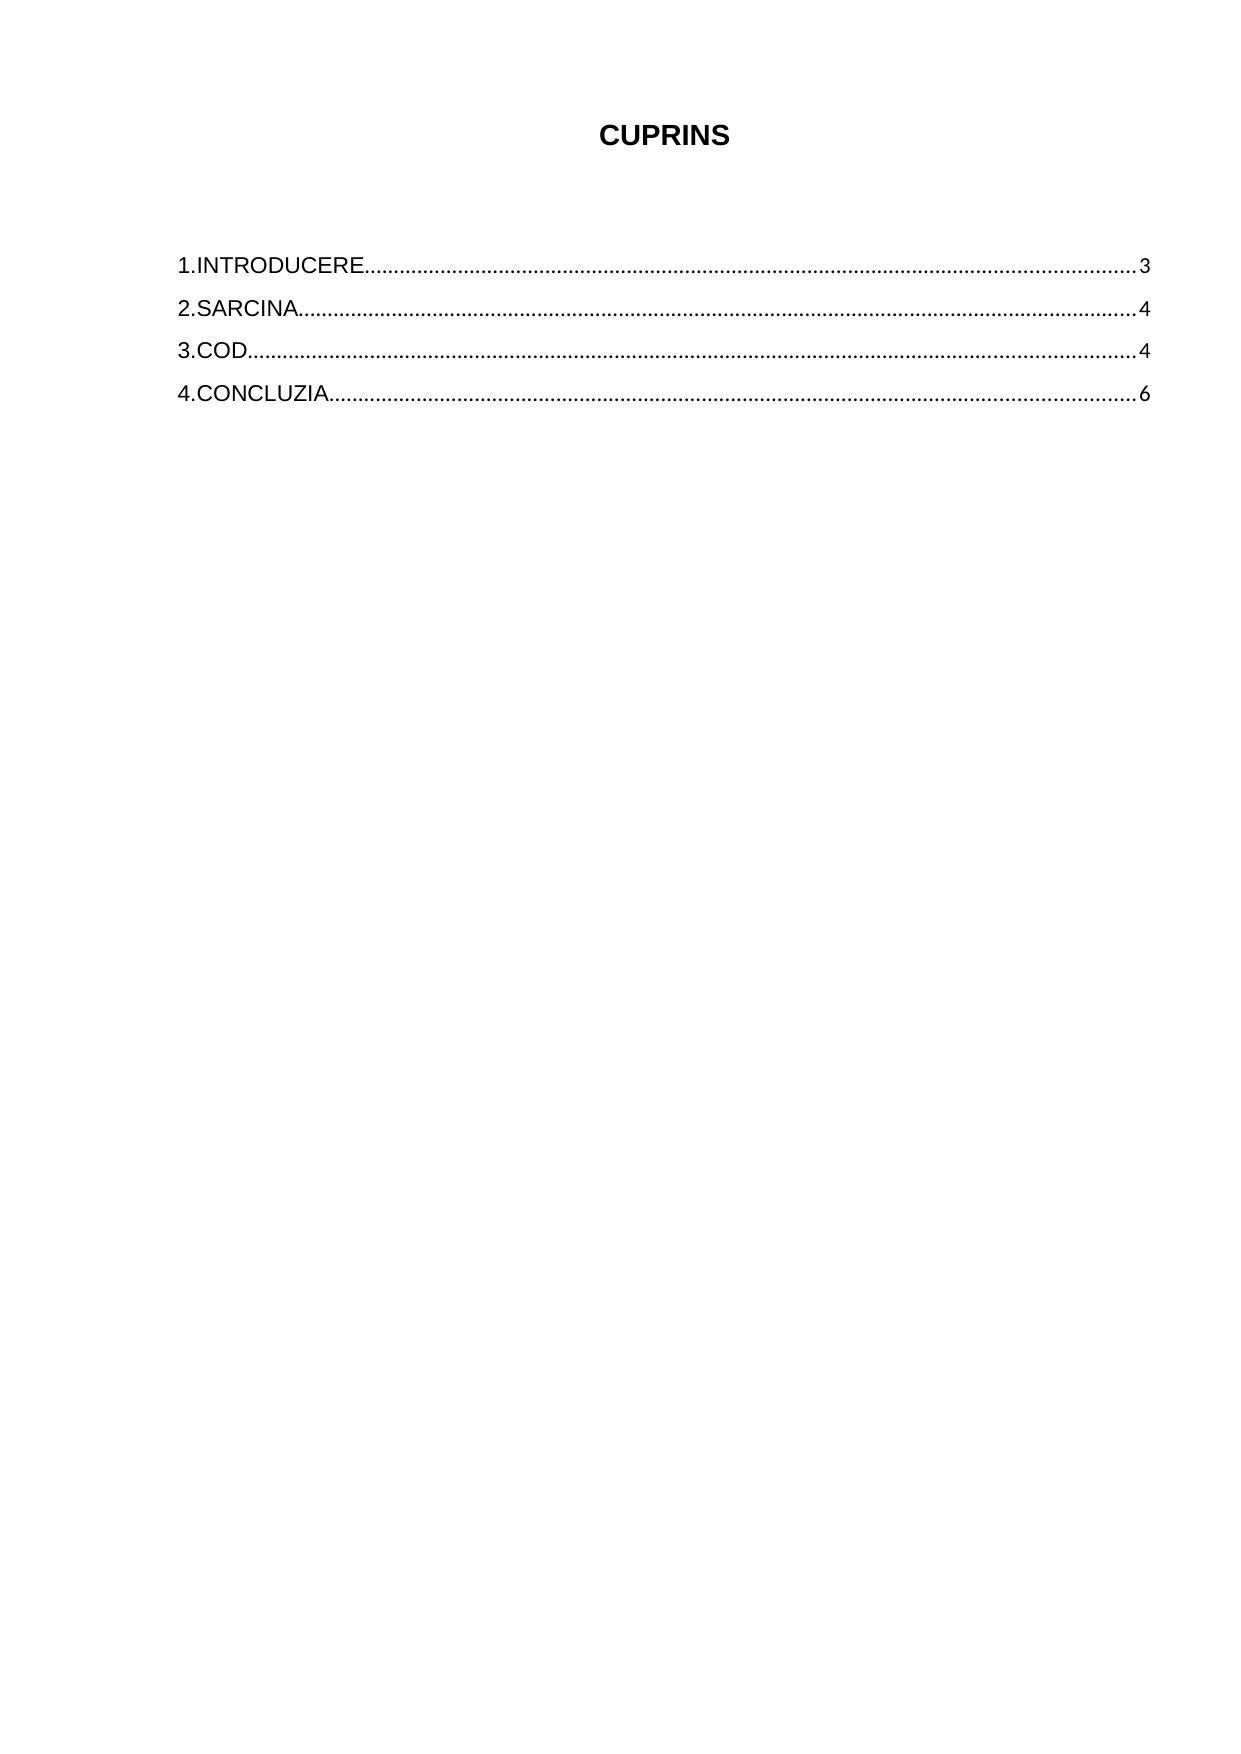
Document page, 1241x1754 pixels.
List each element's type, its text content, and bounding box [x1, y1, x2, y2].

text CUPRINS [177, 118, 1152, 152]
